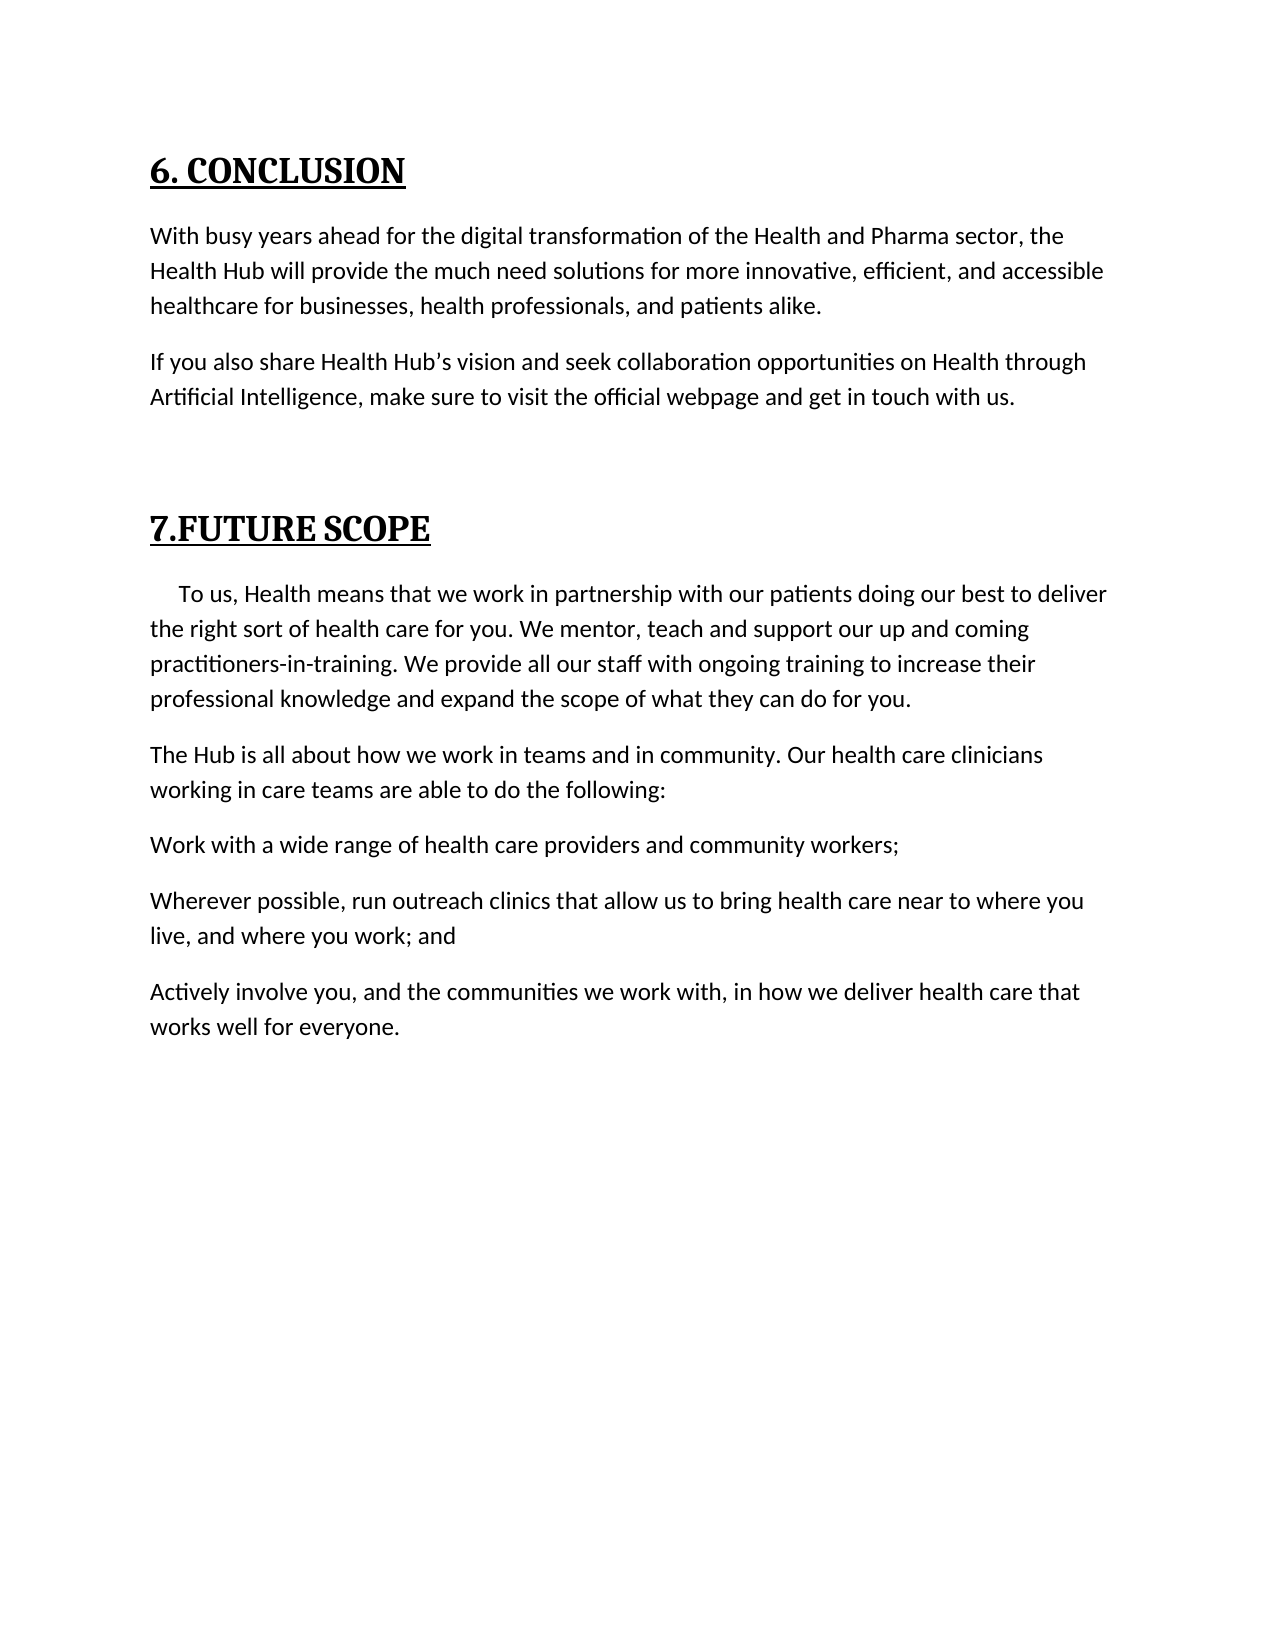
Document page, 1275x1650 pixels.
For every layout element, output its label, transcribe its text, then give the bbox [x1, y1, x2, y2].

text With busy years ahead for the digital transformation of the Health and Pharma sector, the Health Hub will provide the much need solutions for more innovative, efficient, and accessible healthcare for businesses, health professionals, and patients alike. [150, 220, 1125, 321]
text Actively involve you, and the communities we work with, in how we deliver health care that works well for everyone. [150, 976, 1125, 1042]
text Work with a wide range of health care providers and community workers; [150, 829, 1125, 860]
text 7.FUTURE SCOPE [150, 507, 1125, 551]
text To us, Health means that we work in partnership with our patients doing our best to deliver the right sort of health care for you. We mentor, teach and support our up and coming practitioners-in-training. We provide all our staff with ongoing training to increase their professional knowledge and expand the scope of what they can do for you. [150, 578, 1125, 713]
text The Hub is all about how we work in teams and in community. Our health care clinicians working in care teams are able to do the following: [150, 739, 1125, 804]
text Wherever possible, run outreach clinics that allow us to bring health care near to where you live, and where you work; and [150, 885, 1125, 951]
text If you also share Health Hub’s vision and seek collaboration opportunities on Health through Artificial Intelligence, make sure to visit the official webpage and get in touch with us. [150, 346, 1125, 412]
text 6. CONCLUSION [150, 150, 1125, 193]
